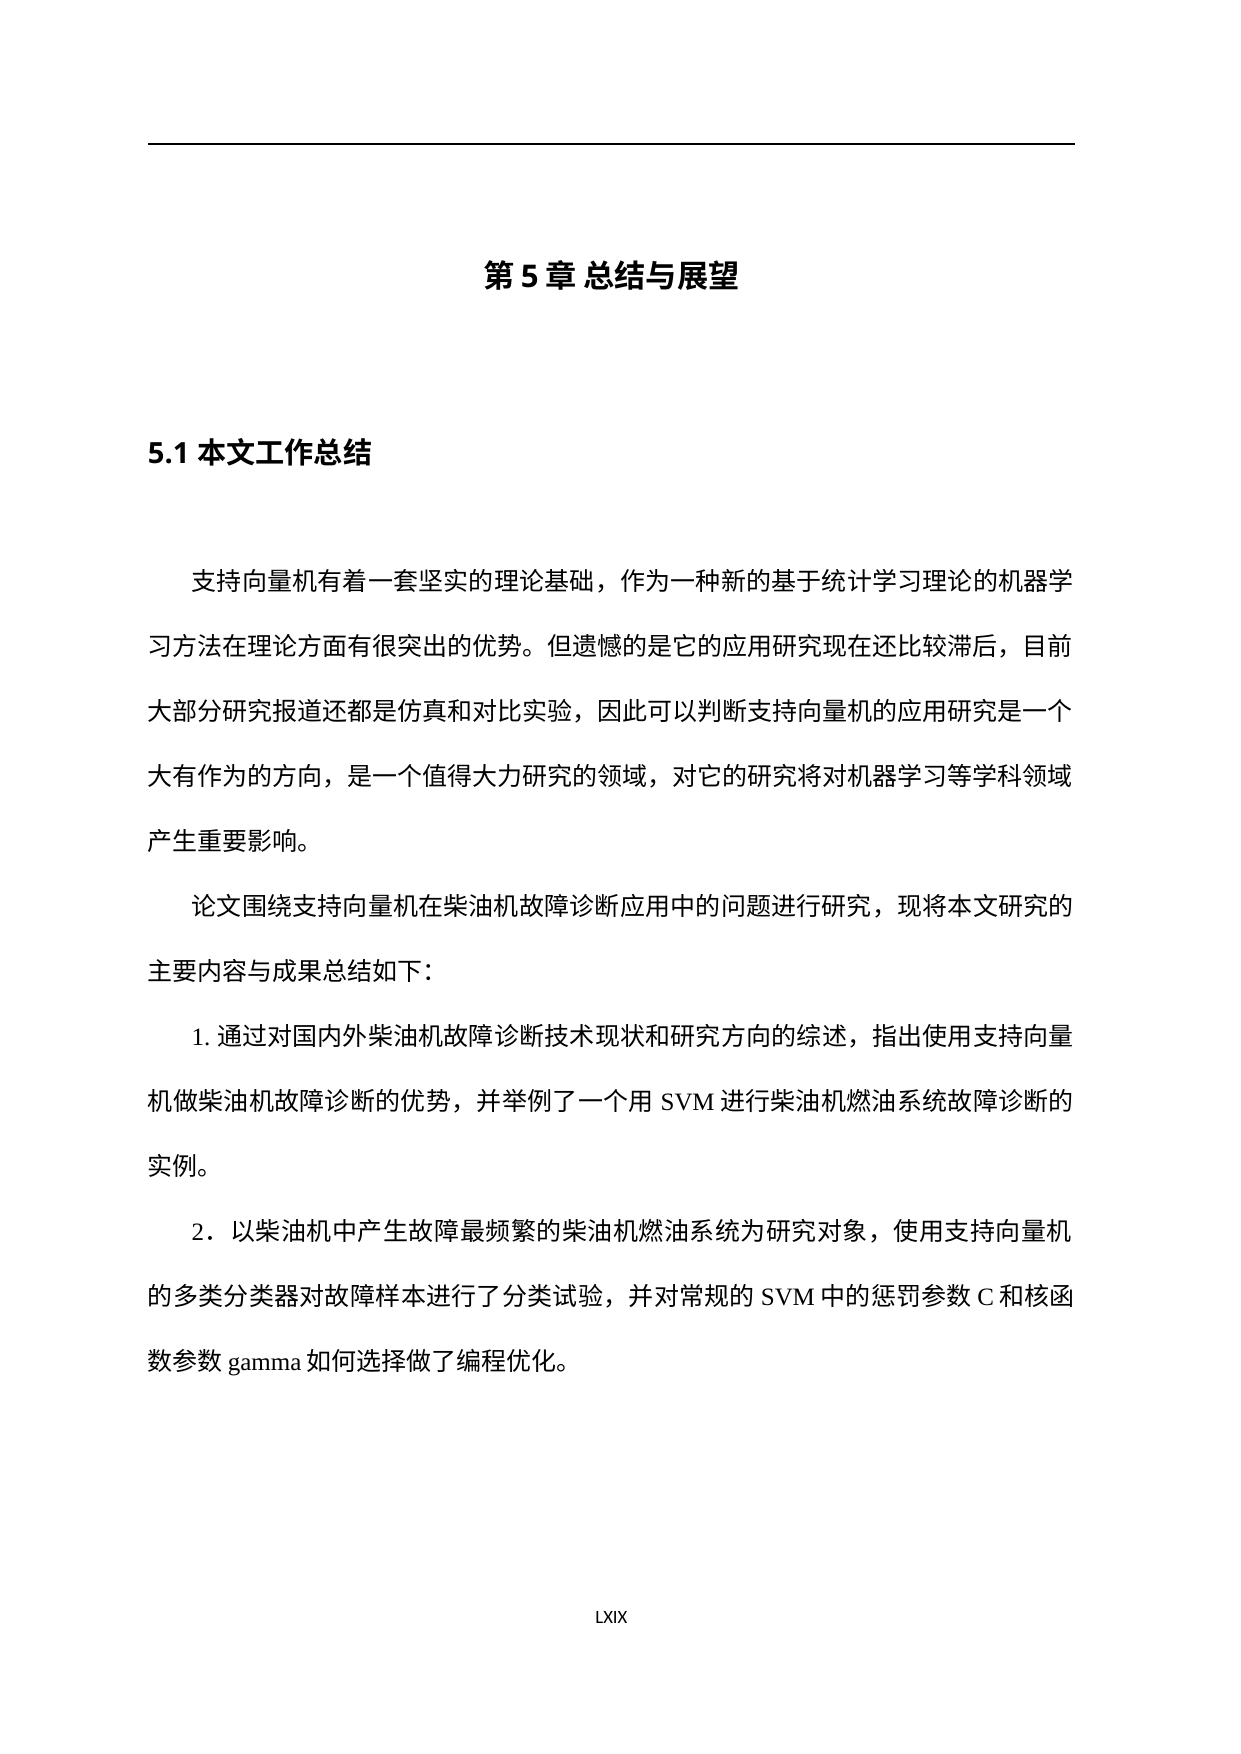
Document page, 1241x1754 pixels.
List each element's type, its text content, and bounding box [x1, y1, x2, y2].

subtitle 5.1 本文工作总结 [148, 419, 1075, 484]
subtitle 第5章 总结与展望 [148, 241, 1075, 306]
text 2．以柴油机中产生故障最频繁的柴油机燃油系统为研究对象，使用支持向量机的多类分类器对故障样本进行了分类试验，并对常规的SVM中的惩罚参数C和核函数参数gamma如何选择做了编程优化。 [148, 1197, 1075, 1392]
text 支持向量机有着一套坚实的理论基础，作为一种新的基于统计学习理论的机器学习方法在理论方面有很突出的优势。但遗憾的是它的应用研究现在还比较滞后，目前大部分研究报道还都是仿真和对比实验，因此可以判断支持向量机的应用研究是一个大有作为的方向，是一个值得大力研究的领域，对它的研究将对机器学习等学科领域产生重要影响。 [148, 547, 1075, 872]
text 1. 通过对国内外柴油机故障诊断技术现状和研究方向的综述，指出使用支持向量机做柴油机故障诊断的优势，并举例了一个用SVM进行柴油机燃油系统故障诊断的实例。 [148, 1002, 1075, 1197]
text 论文围绕支持向量机在柴油机故障诊断应用中的问题进行研究，现将本文研究的主要内容与成果总结如下： [148, 872, 1075, 1002]
